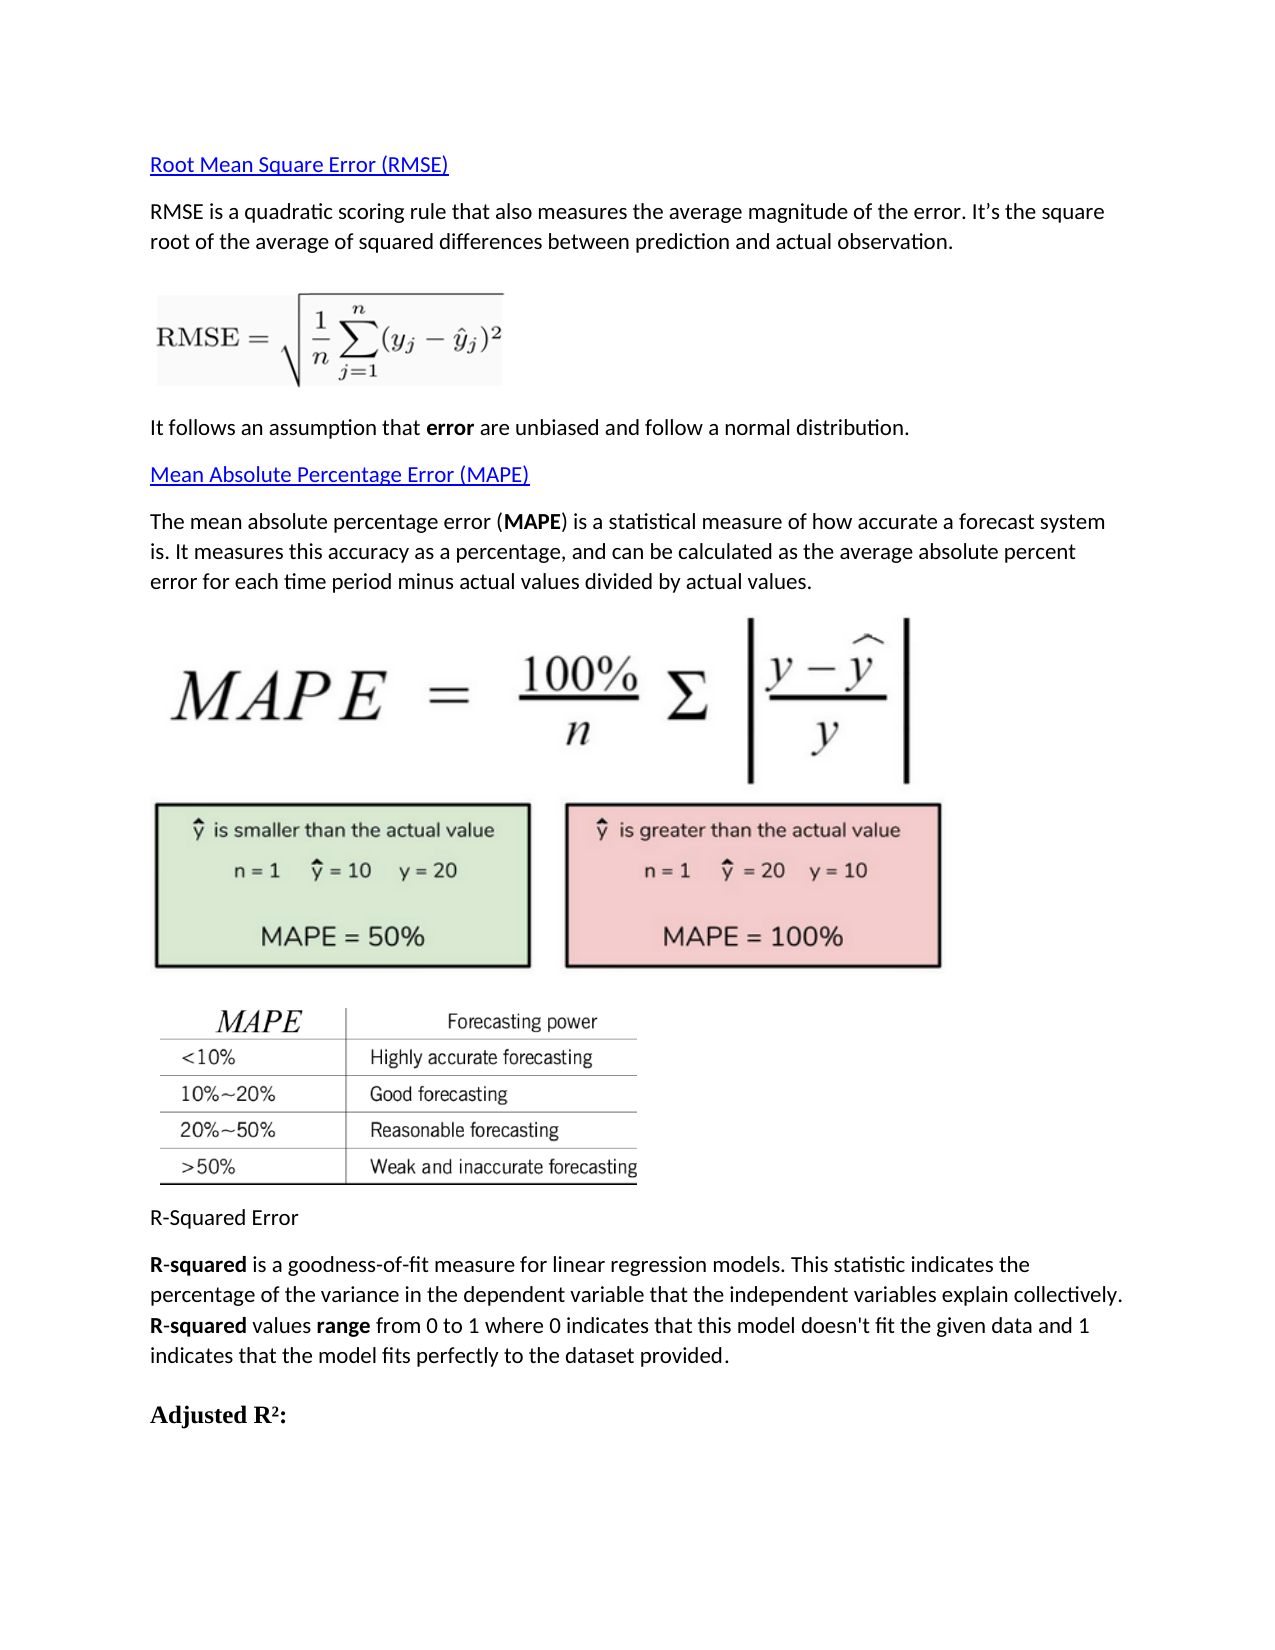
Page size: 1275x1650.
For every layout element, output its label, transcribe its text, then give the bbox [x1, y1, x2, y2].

text Adjusted R²: [150, 1400, 1125, 1429]
picture [150, 273, 514, 395]
text R-squared is a goodness-of-fit measure for linear regression models. This statistic indicates the percentage of the variance in the dependent variable that the independent variables explain collectively. R-squared values range from 0 to 1 where 0 indicates that this model doesn't fit the given data and 1 indicates that the model fits perfectly to the dataset provided. [150, 1250, 1125, 1369]
text The mean absolute percentage error (MAPE) is a statistical measure of how accurate a forecast system is. It measures this accuracy as a percentage, and can be calculated as the average absolute percent error for each time period minus actual values divided by actual values. [150, 507, 1125, 595]
text It follows an assumption that error are unbiased and follow a normal distribution. [150, 413, 1125, 441]
text Root Mean Square Error (RMSE) [150, 150, 1125, 178]
picture [150, 614, 947, 976]
text R-Squared Error [150, 1203, 1125, 1231]
text Mean Absolute Percentage Error (MAPE) [150, 460, 1125, 488]
picture [150, 993, 641, 1185]
text RMSE is a quadratic scoring rule that also measures the average magnitude of the error. It’s the square root of the average of squared differences between prediction and actual observation. [150, 197, 1125, 255]
